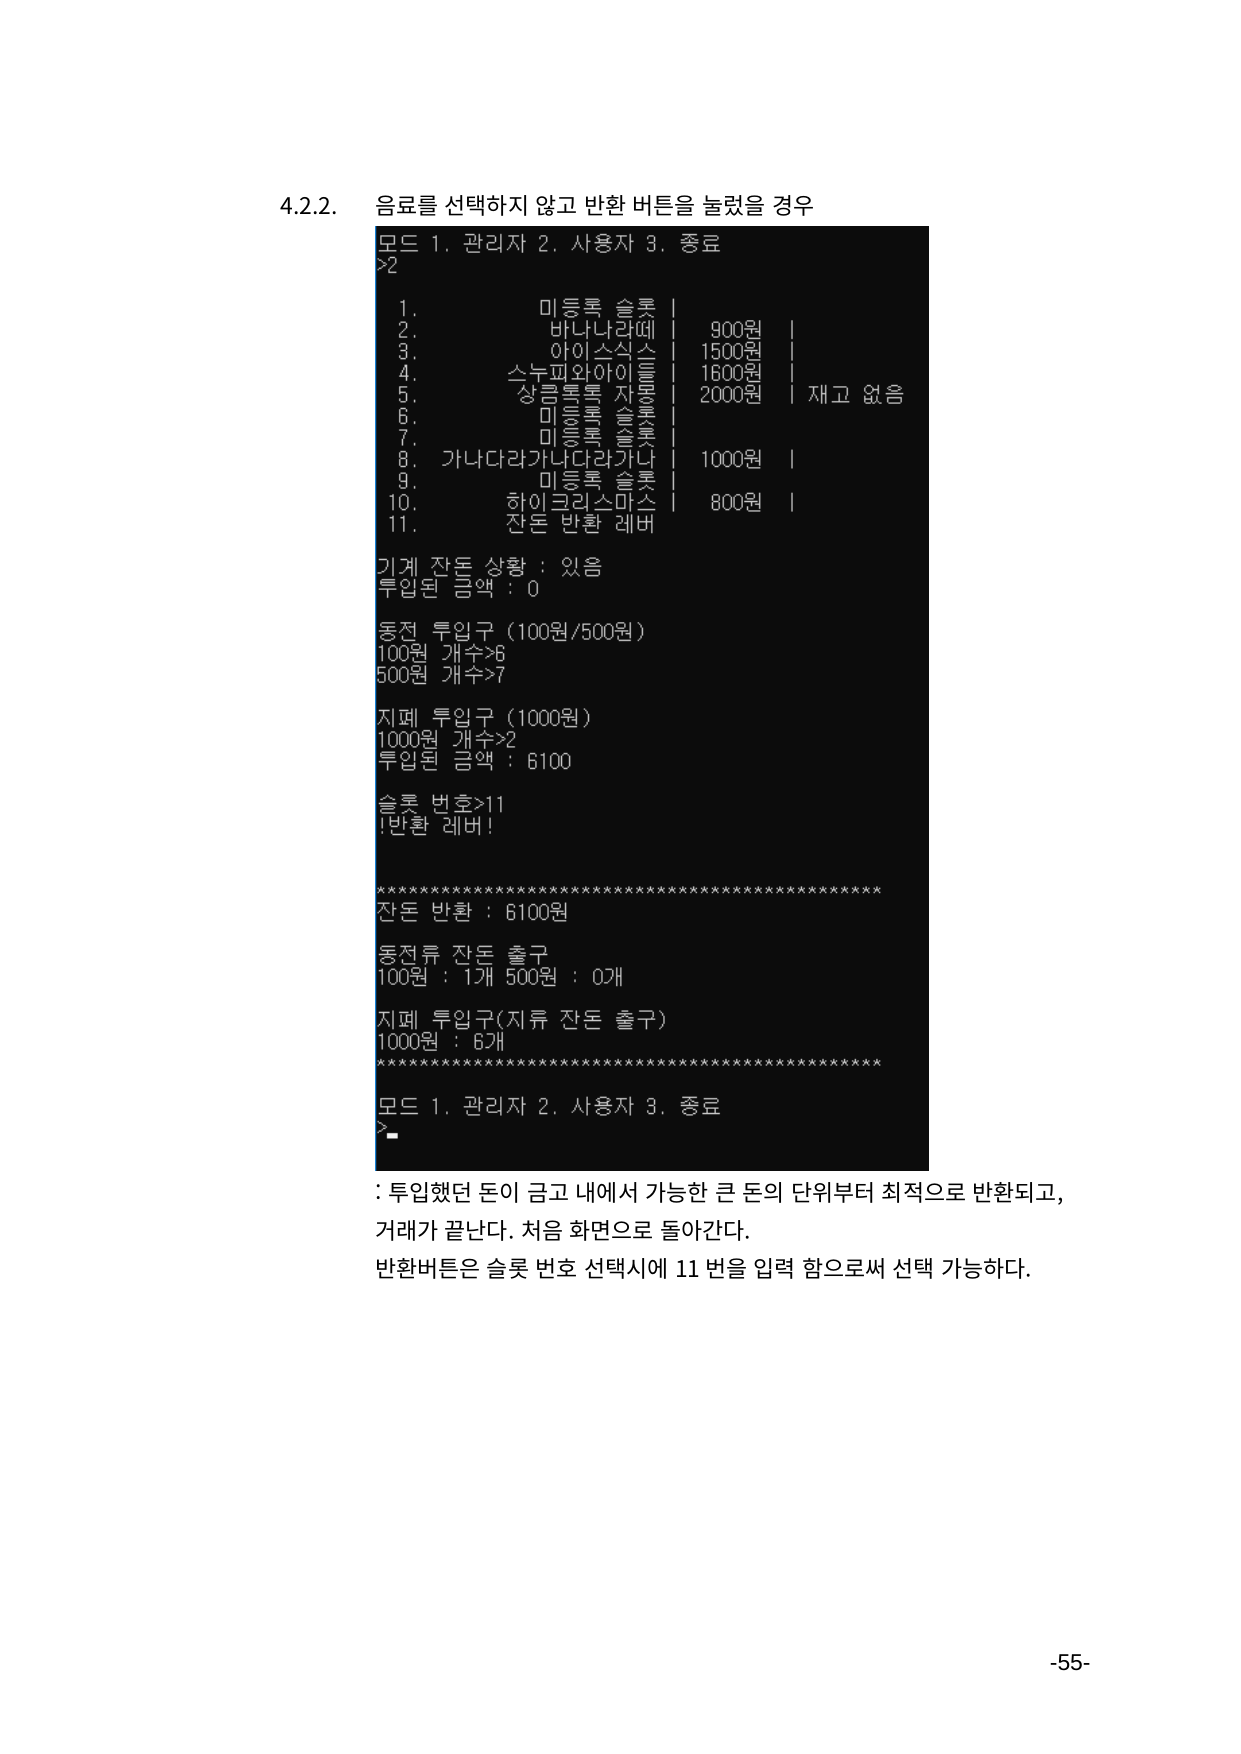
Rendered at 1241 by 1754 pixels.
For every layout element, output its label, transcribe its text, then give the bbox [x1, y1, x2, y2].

picture [375, 226, 929, 1171]
subtitle 음료를 선택하지 않고 반환 버튼을 눌렀을 경우 [337, 188, 1090, 221]
text : 투입했던 돈이 금고 내에서 가능한 큰 돈의 단위부터 최적으로 반환되고, 거래가 끝난다. 처음 화면으로 돌아간다. [375, 1174, 1090, 1246]
text 반환버튼은 슬롯 번호 선택시에 11번을 입력 함으로써 선택 가능하다. [375, 1251, 1090, 1284]
